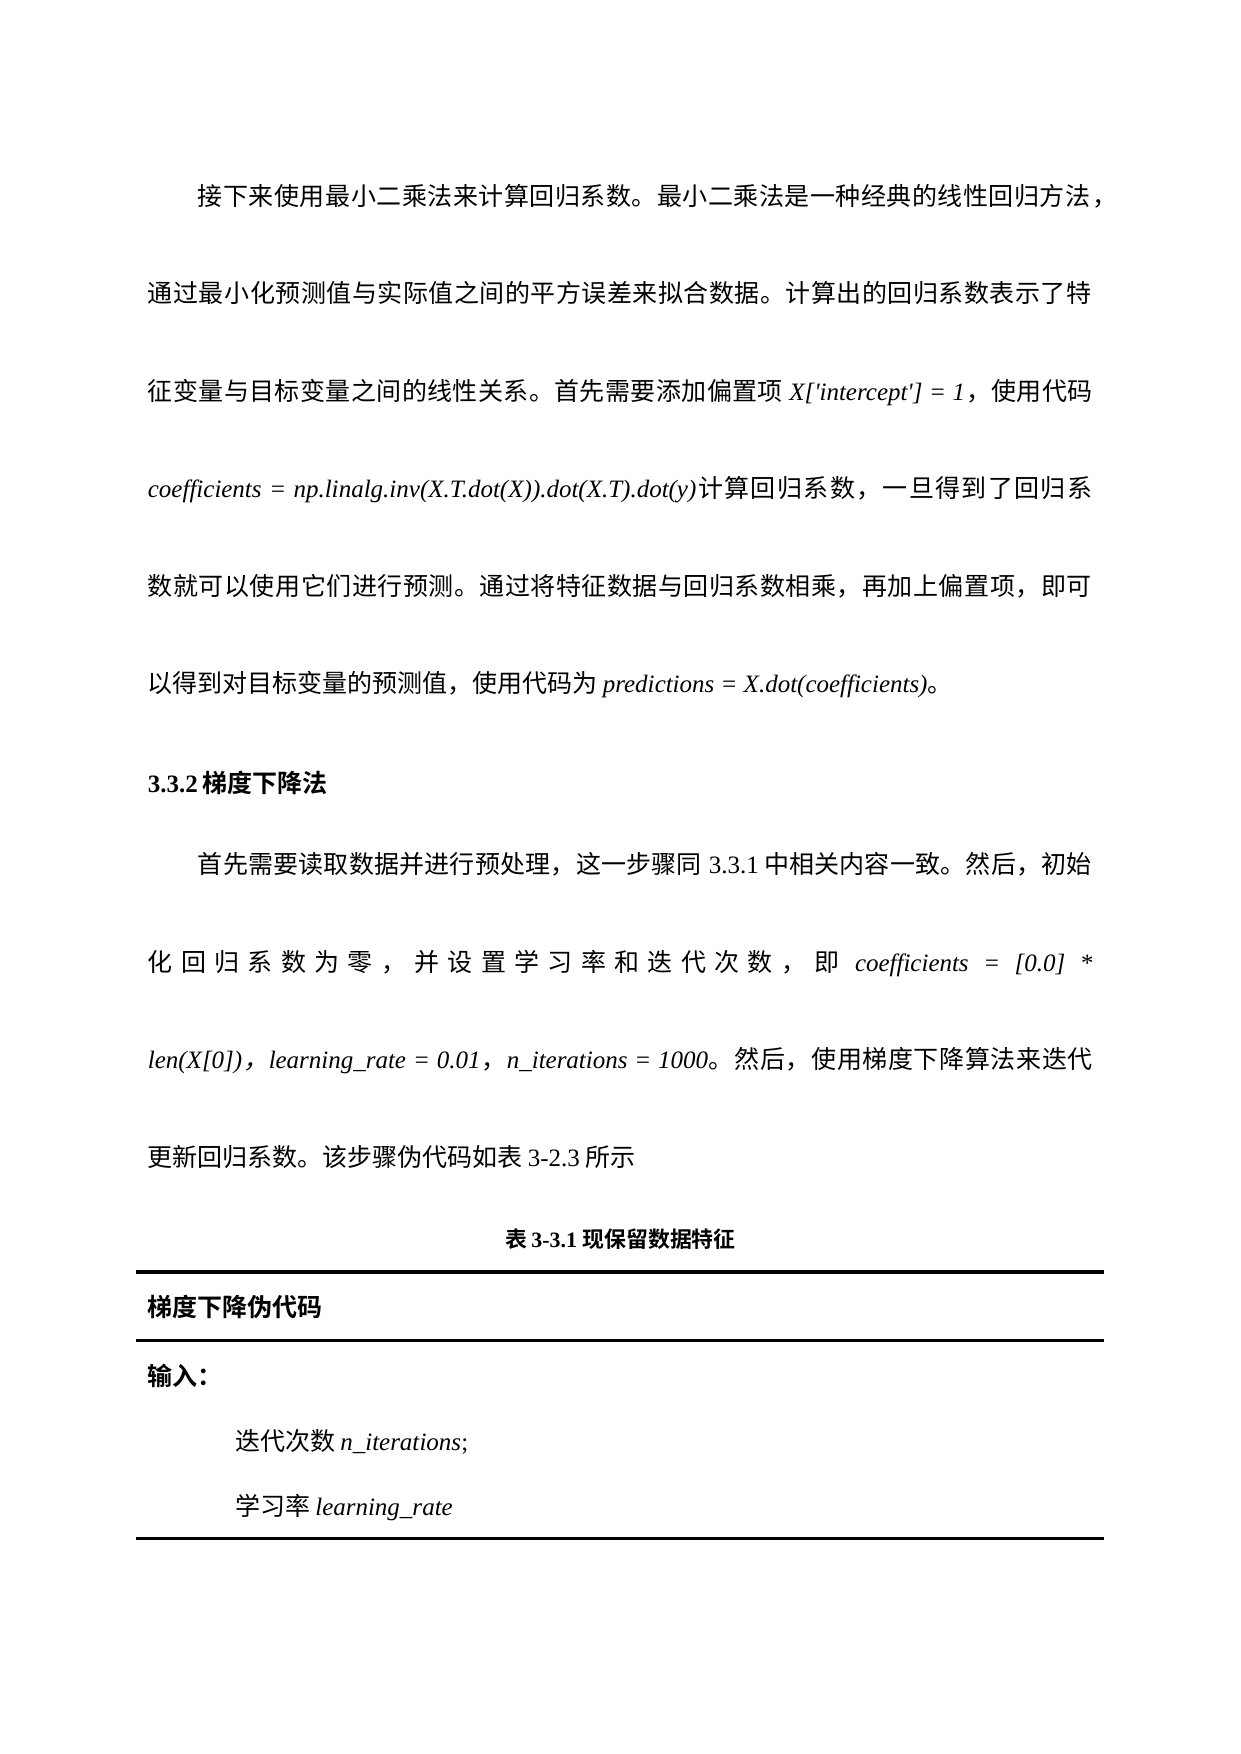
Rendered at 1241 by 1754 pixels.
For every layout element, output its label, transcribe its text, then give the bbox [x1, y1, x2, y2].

table_header 梯度下降伪代码 [136, 1274, 1104, 1338]
text 首先需要读取数据并进行预处理，这一步骤同3.3.1中相关内容一致。然后，初始化回归系数为零，并设置学习率和迭代次数，即coefficients = [0.0] * len(X[0])，learning_rate = 0.01，n_iterations = 1000。然后，使用梯度下降算法来迭代更新回归系数。该步骤伪代码如表3-2.3所示 [148, 830, 1092, 1188]
text 3.3.2梯度下降法 [148, 749, 1092, 814]
text 接下来使用最小二乘法来计算回归系数。最小二乘法是一种经典的线性回归方法，通过最小化预测值与实际值之间的平方误差来拟合数据。计算出的回归系数表示了特征变量与目标变量之间的线性关系。首先需要添加偏置项X['intercept'] = 1，使用代码coefficients = np.linalg.inv(X.T.dot(X)).dot(X.T).dot(y)计算回归系数，一旦得到了回归系数就可以使用它们进行预测。通过将特征数据与回归系数相乘，再加上偏置项，即可以得到对目标变量的预测值，使用代码为predictions = X.dot(coefficients)。 [148, 162, 1092, 714]
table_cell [136, 1342, 1104, 1537]
text 表3-3.1 现保留数据特征 [148, 1222, 1092, 1254]
